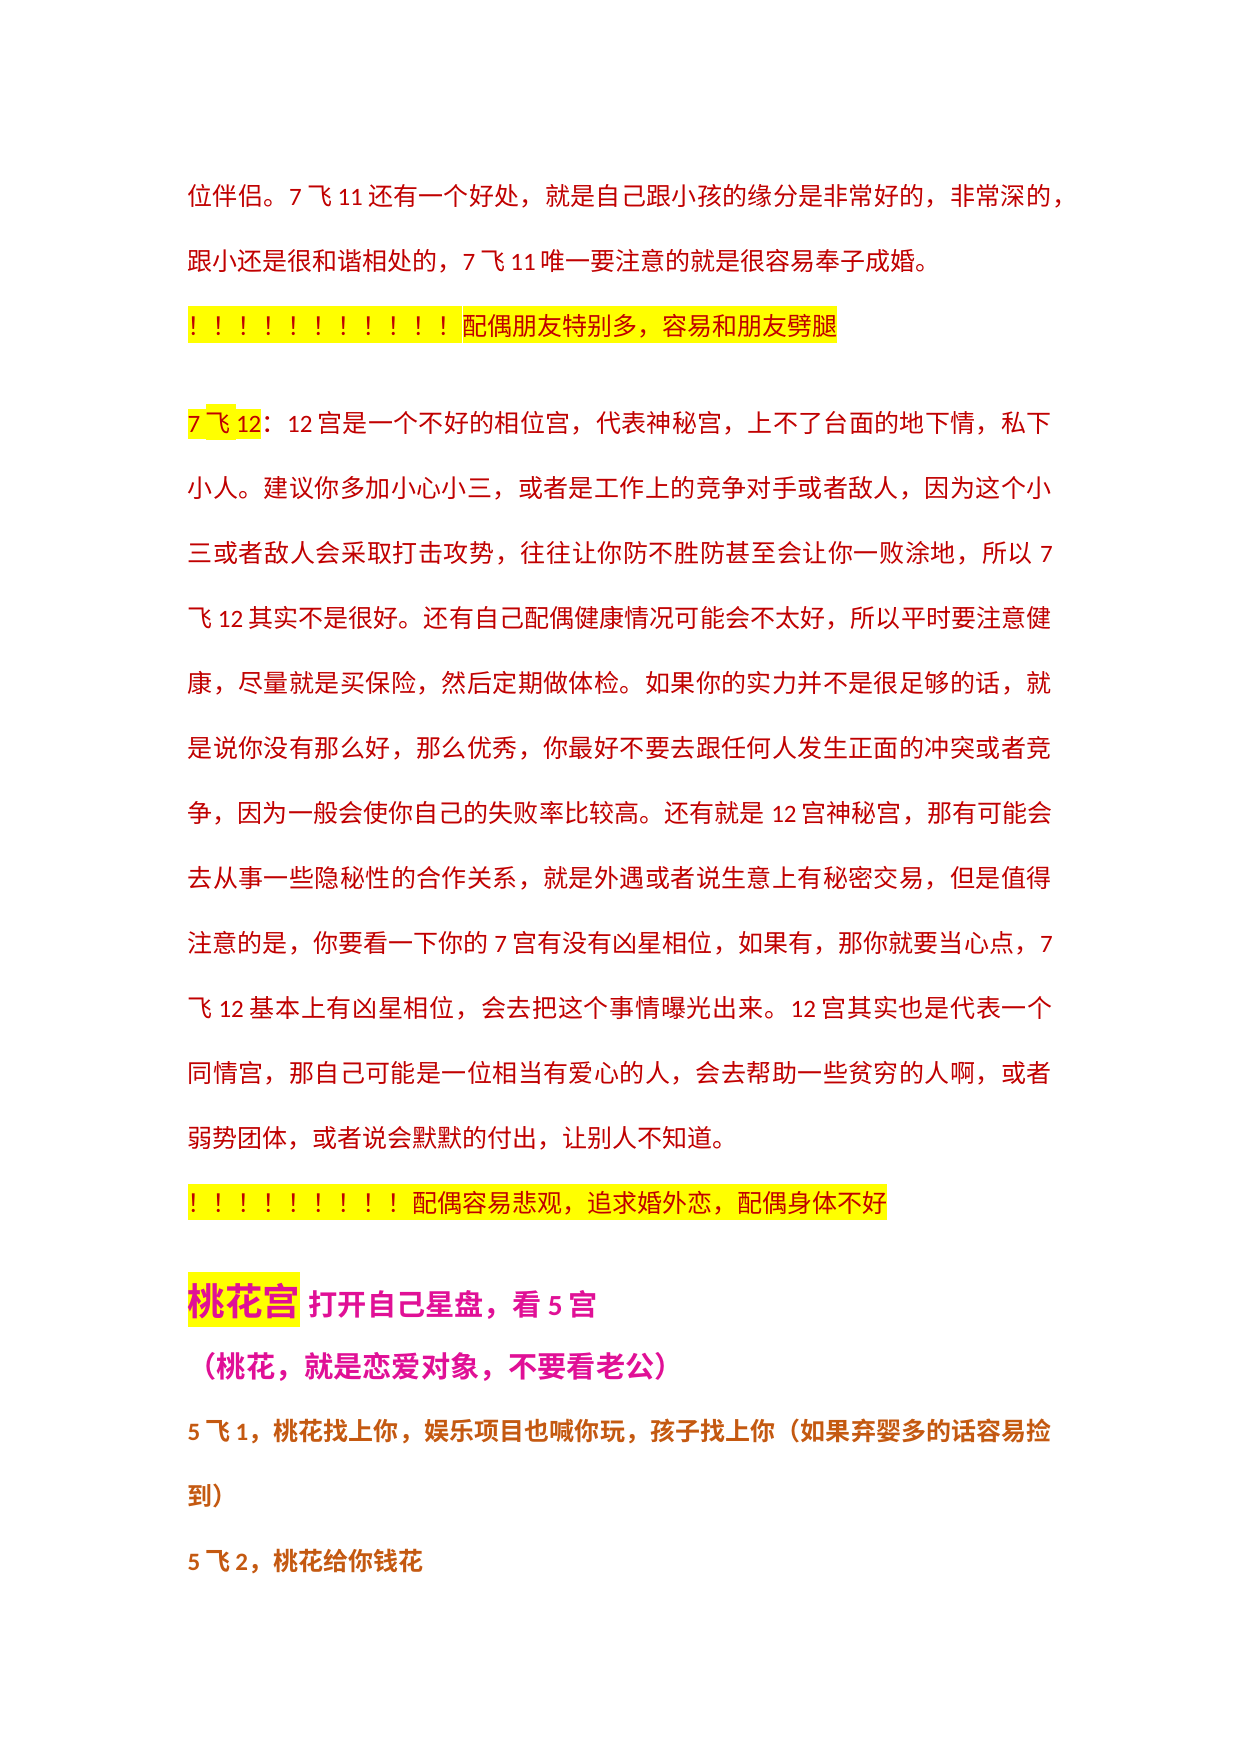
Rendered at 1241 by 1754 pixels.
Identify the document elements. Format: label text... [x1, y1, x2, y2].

text ！！！！！！！！！配偶容易悲观，追求婚外恋，配偶身体不好 [187, 1169, 1053, 1234]
text 5飞1，桃花找上你，娱乐项目也喊你玩，孩子找上你（如果弃婴多的话容易捡到） [187, 1397, 1053, 1527]
text 7飞12：12宫是一个不好的相位宫，代表神秘宫，上不了台面的地下情，私下小人。建议你多加小心小三，或者是工作上的竞争对手或者敌人，因为这个小三或者敌人会采取打击攻势，往往让你防不胜防甚至会让你一败涂地，所以7飞12其实不是很好。还有自己配偶健康情况可能会不太好，所以平时要注意健康，尽量就是买保险，然后定期做体检。如果你的实力并不是很足够的话，就是说你没有那么好，那么优秀，你最好不要去跟任何人发生正面的冲突或者竞争，因为一般会使你自己的失败率比较高。还有就是12宫神秘宫，那有可能会去从事一些隐秘性的合作关系，就是外遇或者说生意上有秘密交易，但是值得注意的是，你要看一下你的7宫有没有凶星相位，如果有，那你就要当心点，7飞12基本上有凶星相位，会去把这个事情曝光出来。12宫其实也是代表一个同情宫，那自己可能是一位相当有爱心的人，会去帮助一些贫穷的人啊，或者弱势团体，或者说会默默的付出，让别人不知道。 [187, 389, 1053, 1169]
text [187, 162, 1053, 292]
text 5飞2，桃花给你钱花 [187, 1527, 1053, 1592]
text （桃花，就是恋爱对象，不要看老公） [187, 1332, 1053, 1397]
text 桃花宫 打开自己星盘，看5宫 [187, 1267, 1053, 1332]
text ！！！！！！！！！！！配偶朋友特别多，容易和朋友劈腿 [187, 292, 1053, 357]
